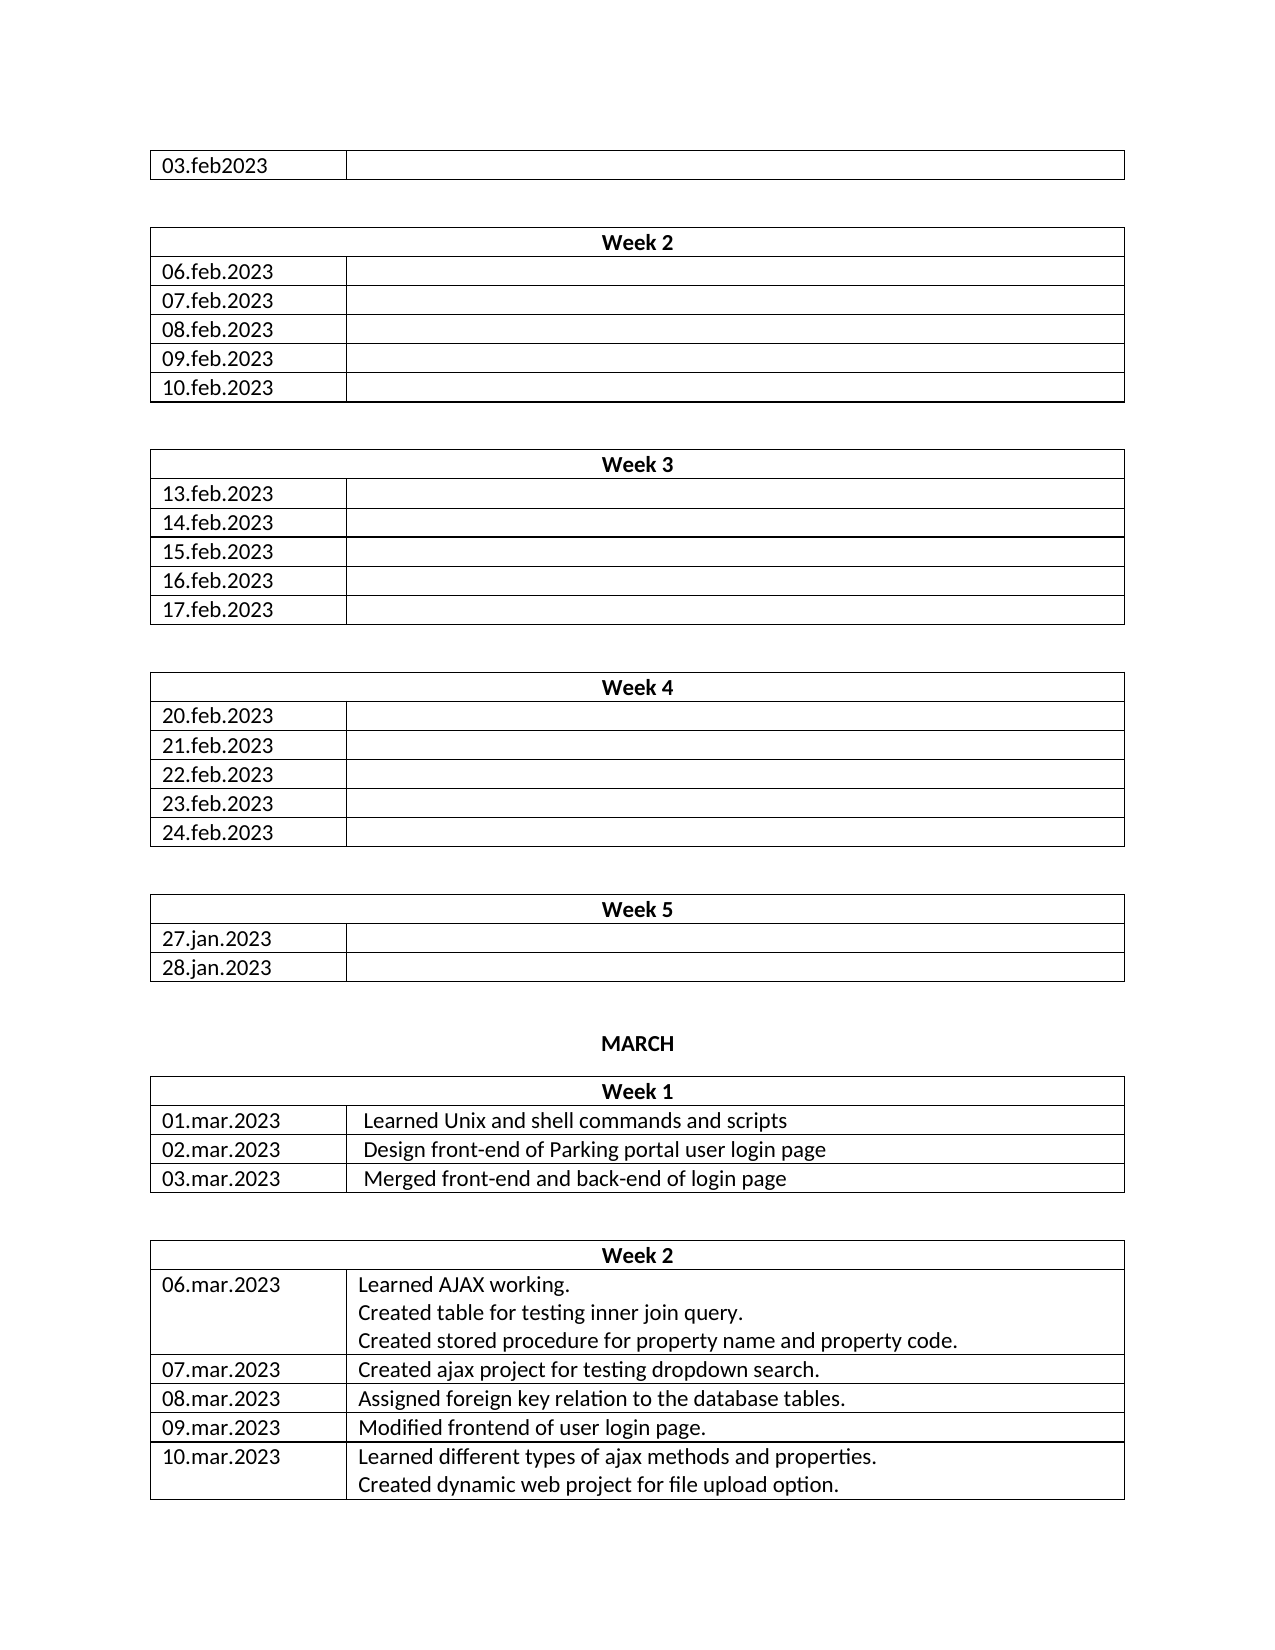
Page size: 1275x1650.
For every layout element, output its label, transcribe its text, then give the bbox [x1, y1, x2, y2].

table_cell 03.feb2023 [151, 151, 346, 179]
table_header Week 3 [151, 450, 1124, 478]
table_cell [347, 818, 1124, 846]
table_cell Assigned foreign key relation to the database tables. [347, 1384, 1124, 1412]
table_cell [347, 567, 1124, 594]
table_cell 06.feb.2023 [151, 257, 346, 285]
table_cell 10.mar.2023 [151, 1443, 346, 1498]
table_cell 14.feb.2023 [151, 509, 346, 536]
table_cell 21.feb.2023 [151, 731, 346, 759]
table_cell 07.mar.2023 [151, 1355, 346, 1383]
table_header Week 2 [151, 1241, 1124, 1269]
table_cell 13.feb.2023 [151, 479, 346, 507]
table_cell 09.mar.2023 [151, 1413, 346, 1441]
table_cell [347, 286, 1124, 314]
table_cell Design front-end of Parking portal user login page [347, 1135, 1124, 1163]
table_cell [347, 538, 1124, 566]
table_header Week 4 [151, 673, 1124, 701]
text MARCH [150, 1029, 1125, 1057]
table_cell [347, 151, 1124, 179]
table_cell 08.mar.2023 [151, 1384, 346, 1412]
table_cell 24.feb.2023 [151, 818, 346, 846]
table_cell 08.feb.2023 [151, 315, 346, 343]
table_cell [347, 315, 1124, 343]
table_cell [347, 596, 1124, 624]
table_cell 03.mar.2023 [151, 1164, 346, 1192]
table_cell 23.feb.2023 [151, 789, 346, 817]
table_cell [347, 731, 1124, 759]
table_header Week 2 [151, 228, 1124, 256]
table_cell Merged front-end and back-end of login page [347, 1164, 1124, 1192]
table_cell 15.feb.2023 [151, 538, 346, 566]
table_cell 02.mar.2023 [151, 1135, 346, 1163]
table_cell [347, 924, 1124, 952]
table_cell [347, 760, 1124, 788]
table_cell 28.jan.2023 [151, 953, 346, 981]
table_cell Learned AJAX working. Created table for testing inner join query. Created stored procedure for property name and property code. [347, 1270, 1124, 1354]
table_cell 16.feb.2023 [151, 567, 346, 594]
table_cell 10.feb.2023 [151, 373, 346, 401]
table_cell [347, 953, 1124, 981]
table_cell [347, 479, 1124, 507]
table_cell Created ajax project for testing dropdown search. [347, 1355, 1124, 1383]
table_cell [347, 344, 1124, 372]
table_cell 06.mar.2023 [151, 1270, 346, 1354]
table_cell Modified frontend of user login page. [347, 1413, 1124, 1441]
table_cell 17.feb.2023 [151, 596, 346, 624]
table_cell 22.feb.2023 [151, 760, 346, 788]
table_header Week 1 [151, 1077, 1124, 1105]
table_cell [347, 257, 1124, 285]
table_cell [347, 789, 1124, 817]
table_header Week 5 [151, 895, 1124, 923]
table_cell [347, 509, 1124, 536]
table_cell 09.feb.2023 [151, 344, 346, 372]
table_cell 27.jan.2023 [151, 924, 346, 952]
table_cell 01.mar.2023 [151, 1106, 346, 1134]
table_cell 20.feb.2023 [151, 702, 346, 730]
table_cell 07.feb.2023 [151, 286, 346, 314]
table_cell [347, 373, 1124, 401]
table_cell Learned Unix and shell commands and scripts [347, 1106, 1124, 1134]
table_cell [347, 1443, 1124, 1498]
table_cell [347, 702, 1124, 730]
